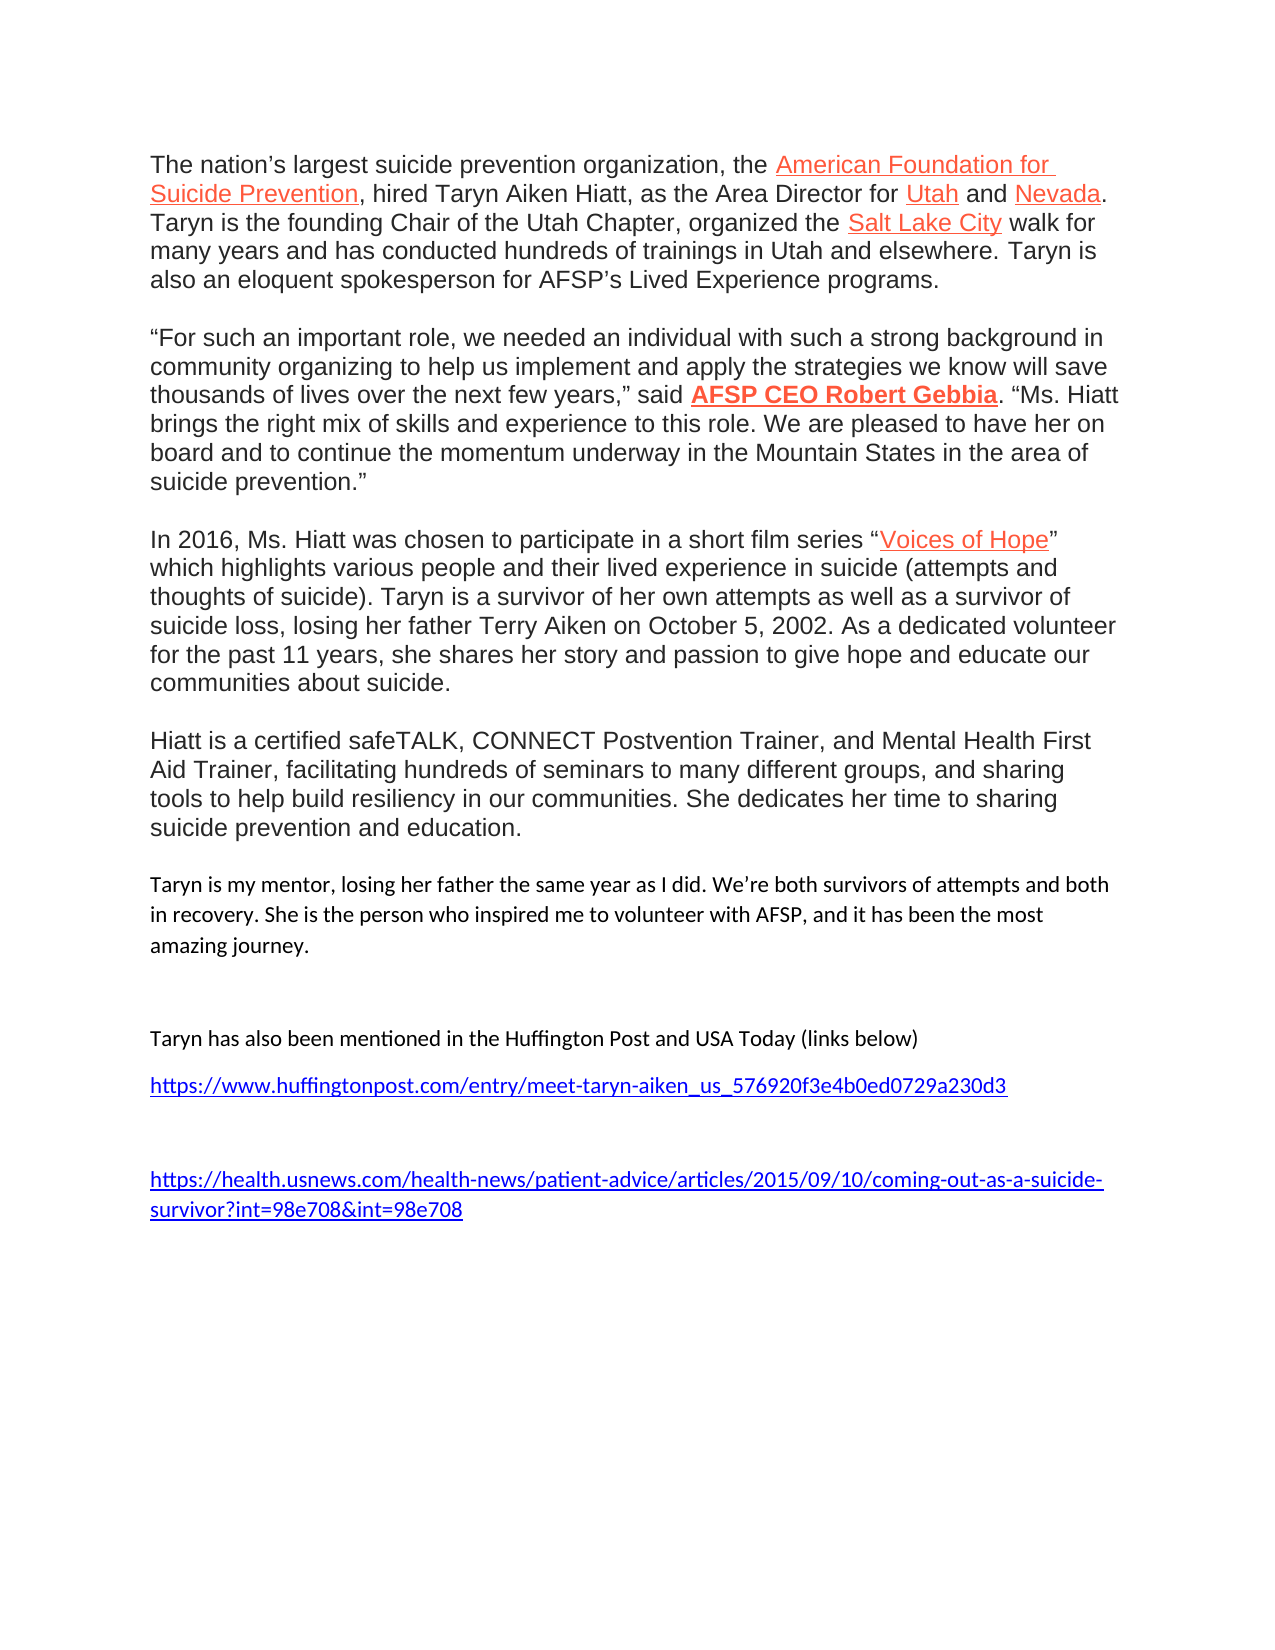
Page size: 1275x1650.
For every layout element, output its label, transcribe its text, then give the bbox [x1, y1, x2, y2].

text Taryn is my mentor, losing her father the same year as I did. We’re both survivors of attempts and both in recovery. She is the person who inspired me to volunteer with AFSP, and it has been the most amazing journey. [150, 870, 1125, 959]
text “For such an important role, we needed an individual with such a strong background in community organizing to help us implement and apply the strategies we know will save thousands of lives over the next few years,” said AFSP CEO Robert Gebbia. “Ms. Hiatt brings the right mix of skills and experience to this role. We are pleased to have her on board and to continue the momentum underway in the Mountain States in the area of suicide prevention.” [150, 323, 1125, 495]
text Hiatt is a certified safeTALK, CONNECT Postvention Trainer, and Mental Health First Aid Trainer, facilitating hundreds of seminars to many different groups, and sharing tools to help build resiliency in our communities. She dedicates her time to sharing suicide prevention and education. [150, 726, 1125, 841]
text Taryn has also been mentioned in the Huffington Post and USA Today (links below) [150, 1024, 1125, 1053]
text The nation’s largest suicide prevention organization, the American Foundation for Suicide Prevention, hired Taryn Aiken Hiatt, as the Area Director for Utah and Nevada. Taryn is the founding Chair of the Utah Chapter, organized the Salt Lake City walk for many years and has conducted hundreds of trainings in Utah and elsewhere. Taryn is also an eloquent spokesperson for AFSP’s Lived Experience programs. [150, 150, 1125, 294]
text In 2016, Ms. Hiatt was chosen to participate in a short film series “Voices of Hope” which highlights various people and their lived experience in suicide (attempts and thoughts of suicide). Taryn is a survivor of her own attempts as well as a survivor of suicide loss, losing her father Terry Aiken on October 5, 2002. As a dedicated volunteer for the past 11 years, she shares her story and passion to give hope and educate our communities about suicide. [150, 524, 1125, 697]
text https://www.huffingtonpost.com/entry/meet-taryn-aiken_us_576920f3e4b0ed0729a230d3 [150, 1071, 1125, 1099]
text https://health.usnews.com/health-news/patient-advice/articles/2015/09/10/coming-out-as-a-suicide-survivor?int=98e708&int=98e708 [150, 1165, 1125, 1223]
